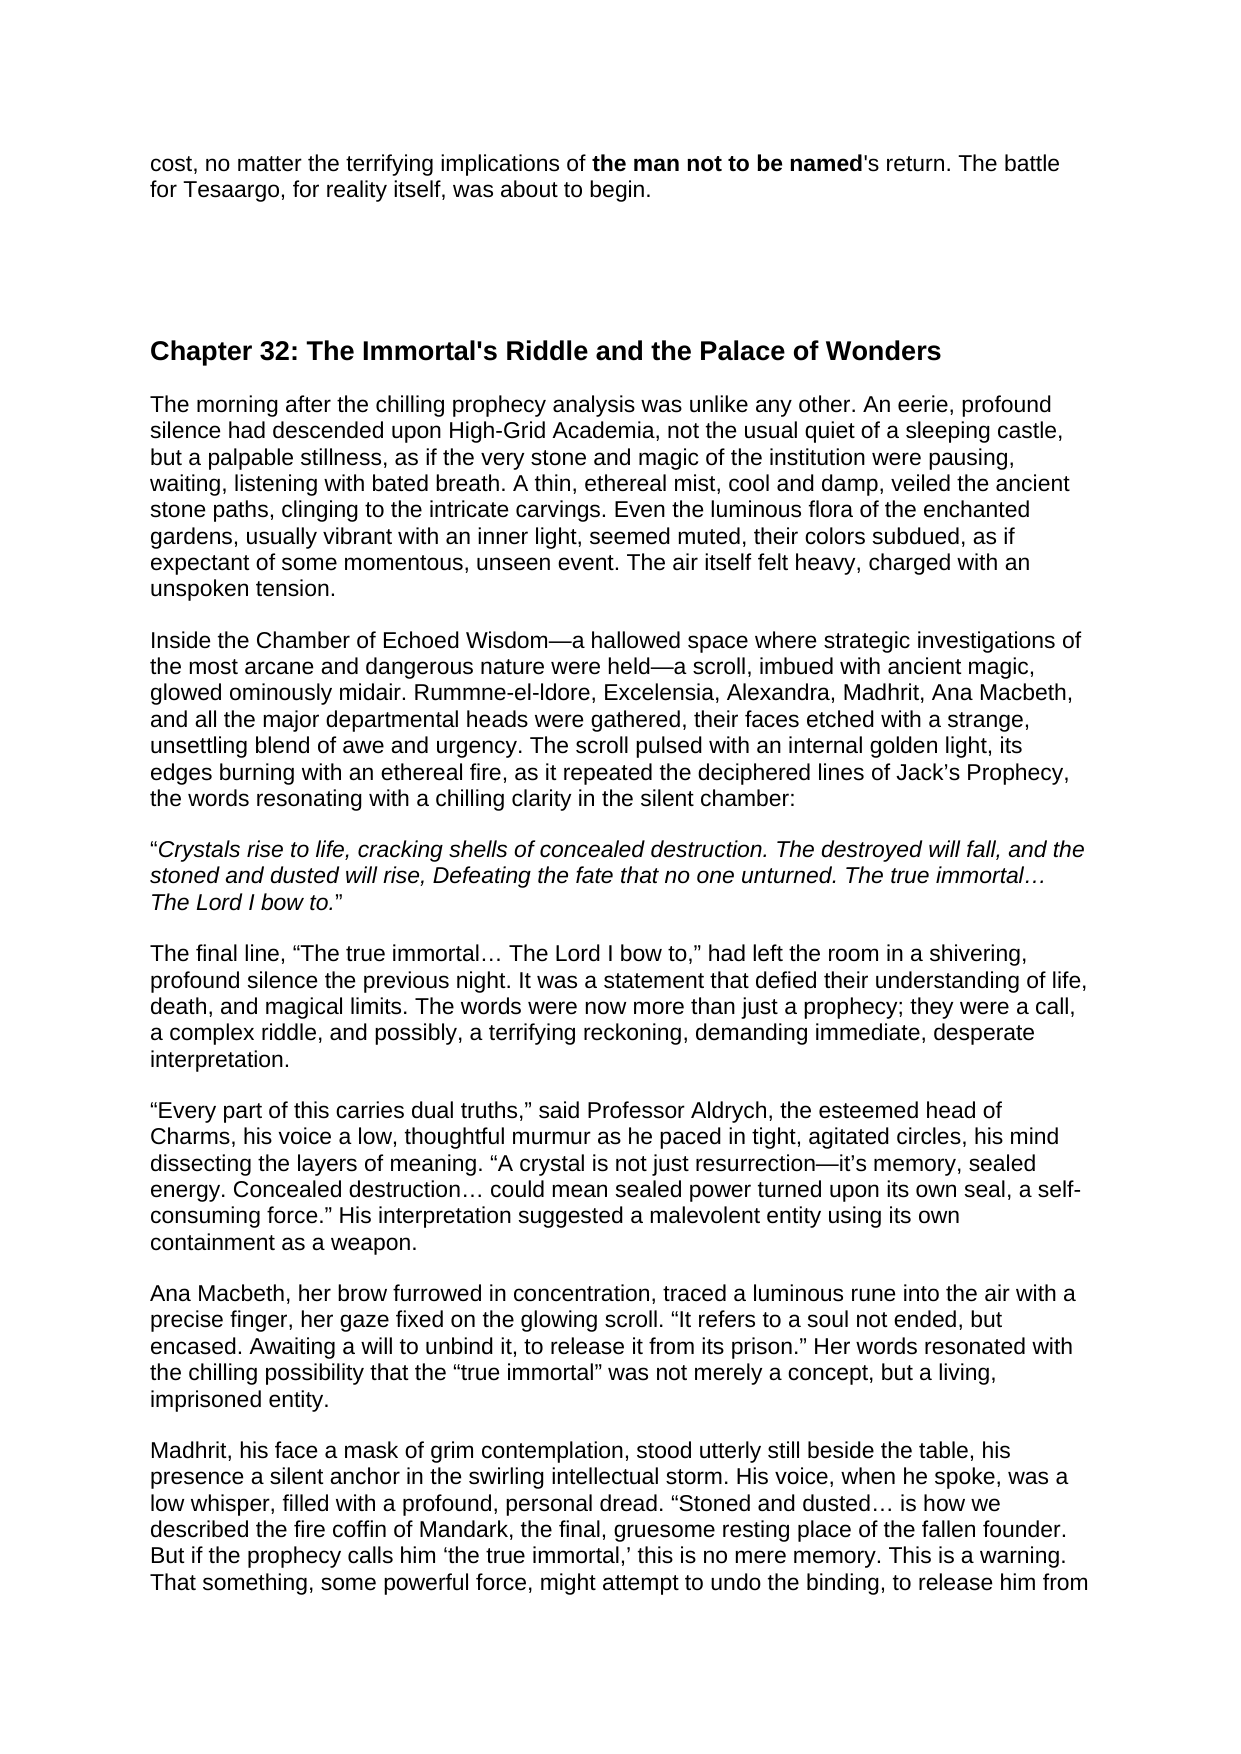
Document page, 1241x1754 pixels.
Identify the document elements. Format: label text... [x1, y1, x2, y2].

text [150, 150, 1090, 203]
text “Crystals rise to life, cracking shells of concealed destruction. The destroyed will fall, and the stoned and dusted will rise, Defeating the fate that no one unturned. The true immortal… The Lord I bow to.” [150, 836, 1090, 915]
text Inside the Chamber of Echoed Wisdom—a hallowed space where strategic investigations of the most arcane and dangerous nature were held—a scroll, imbued with ancient magic, glowed ominously midair. Rummne-el-ldore, Excelensia, Alexandra, Madhrit, Ana Macbeth, and all the major departmental heads were gathered, their faces etched with a strange, unsettling blend of awe and urgency. The scroll pulsed with an internal golden light, its edges burning with an ethereal fire, as it repeated the deciphered lines of Jack’s Prophecy, the words resonating with a chilling clarity in the silent chamber: [150, 627, 1090, 811]
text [150, 1437, 1090, 1595]
text “Every part of this carries dual truths,” said Professor Aldrych, the esteemed head of Charms, his voice a low, thoughtful murmur as he paced in tight, agitated circles, his mind dissecting the layers of meaning. “A crystal is not just resurrection—it’s memory, sealed energy. Concealed destruction… could mean sealed power turned upon its own seal, a self-consuming force.” His interpretation suggested a malevolent entity using its own containment as a weapon. [150, 1097, 1090, 1255]
text Ana Macbeth, her brow furrowed in concentration, traced a luminous rune into the air with a precise finger, her gaze fixed on the glowing scroll. “It refers to a soul not ended, but encased. Awaiting a will to unbind it, to release it from its prison.” Her words resonated with the chilling possibility that the “true immortal” was not merely a concept, but a living, imprisoned entity. [150, 1280, 1090, 1412]
subtitle Chapter 32: The Immortal's Riddle and the Palace of Wonders [150, 334, 1090, 366]
text The morning after the chilling prophecy analysis was unlike any other. An eerie, profound silence had descended upon High-Grid Academia, not the usual quiet of a sleeping castle, but a palpable stillness, as if the very stone and magic of the institution were pausing, waiting, listening with bated breath. A thin, ethereal mist, cool and damp, veiled the ancient stone paths, clinging to the intricate carvings. Even the luminous flora of the enchanted gardens, usually vibrant with an inner light, seemed muted, their colors subdued, as if expectant of some momentous, unseen event. The air itself felt heavy, charged with an unspoken tension. [150, 391, 1090, 602]
text The final line, “The true immortal… The Lord I bow to,” had left the room in a shivering, profound silence the previous night. It was a statement that defied their understanding of life, death, and magical limits. The words were now more than just a prophecy; they were a call, a complex riddle, and possibly, a terrifying reckoning, demanding immediate, desperate interpretation. [150, 940, 1090, 1072]
